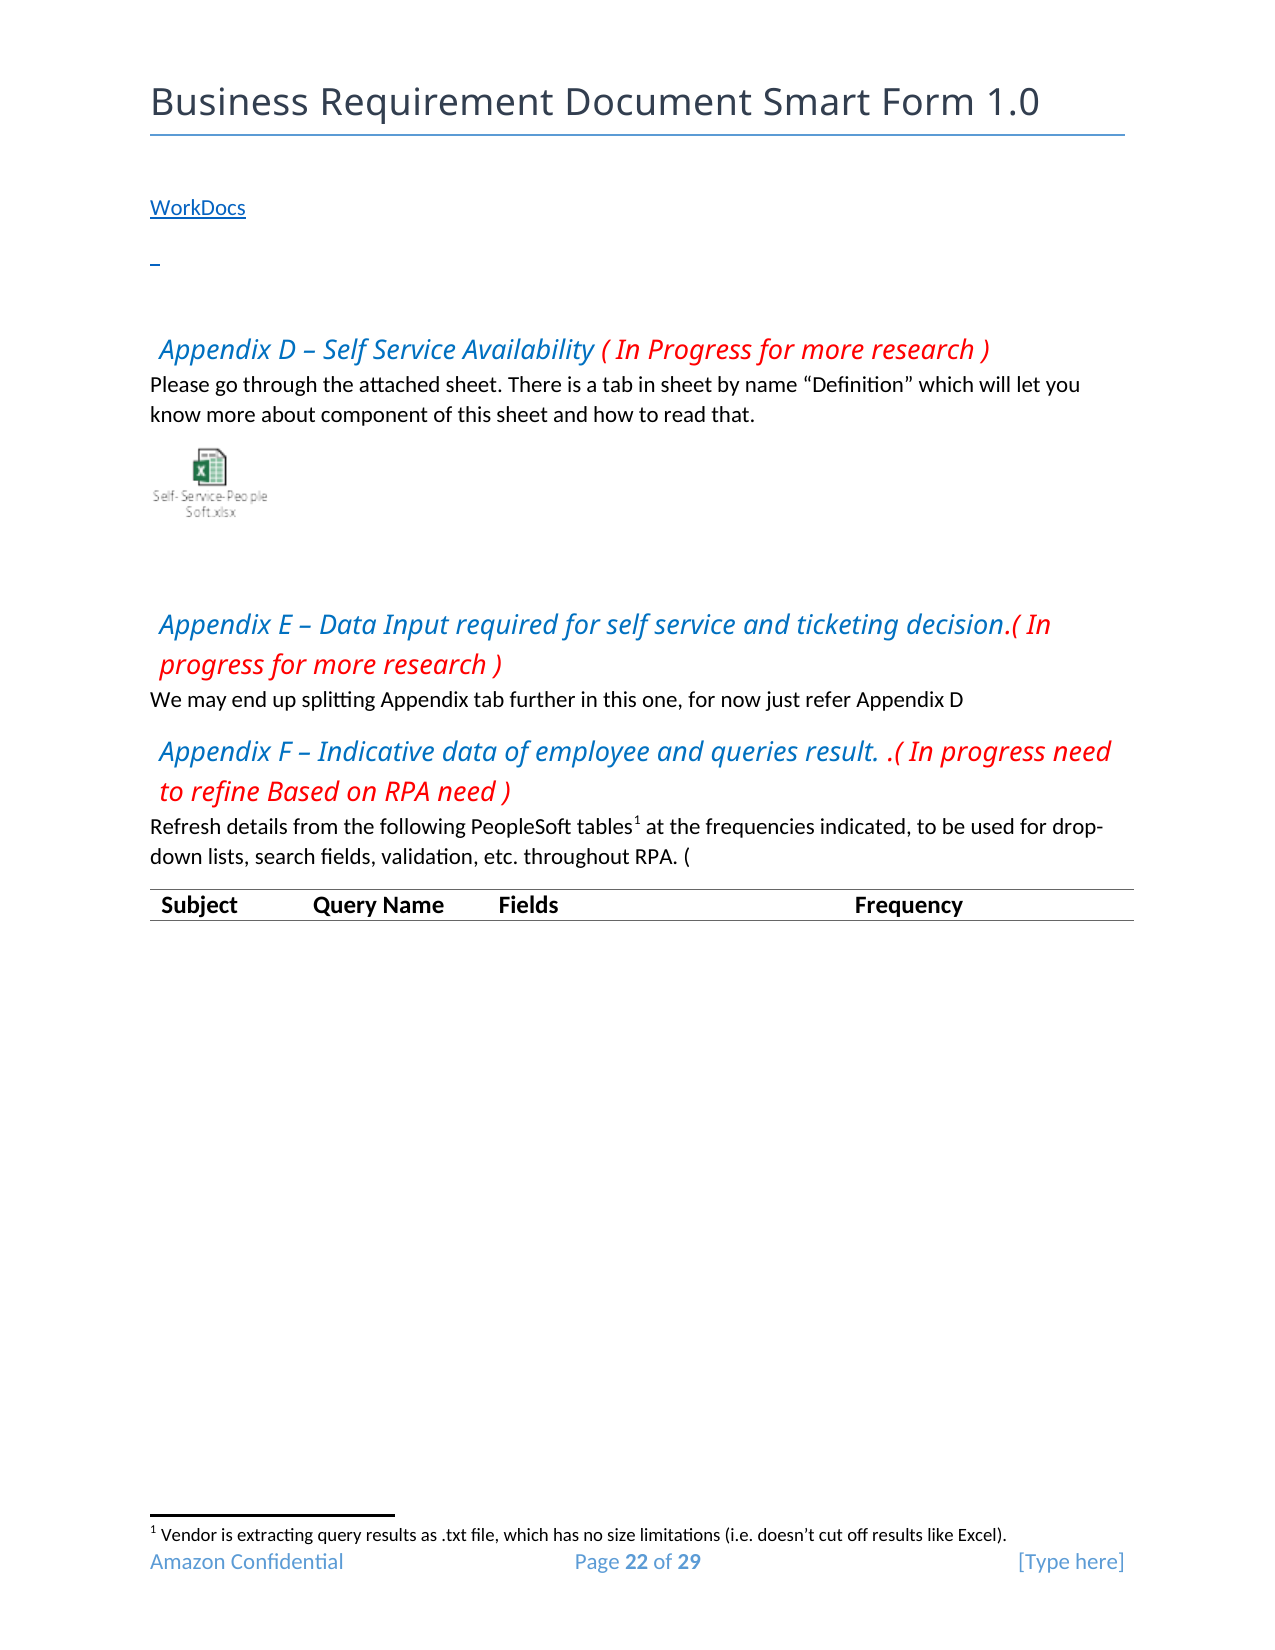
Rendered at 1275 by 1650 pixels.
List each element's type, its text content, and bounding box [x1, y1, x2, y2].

text Refresh details from the following PeopleSoft tables at the frequencies indicated, to be used for drop-down lists, search fields, validation, etc. throughout RPA. ( [150, 812, 1125, 870]
text We may end up splitting Appendix tab further in this one, for now just refer Appendix D [150, 685, 1125, 713]
text WorkDocs [150, 193, 1125, 221]
subtitle Appendix D – Self Service Availability ( In Progress for more research ) [159, 330, 1125, 367]
table_header Subject [150, 890, 302, 920]
table_header Query Name [302, 890, 487, 920]
text Please go through the attached sheet. There is a tab in sheet by name “Definition” which will let you know more about component of this sheet and how to read that. [150, 370, 1125, 428]
subtitle Appendix E – Data Input required for self service and ticketing decision.( In progress for more research ) [159, 606, 1125, 682]
table_header Fields [488, 890, 844, 920]
table_header Frequency [844, 890, 1134, 920]
subtitle Appendix F – Indicative data of employee and queries result. .( In progress need to refine Based on RPA need ) [159, 732, 1125, 809]
